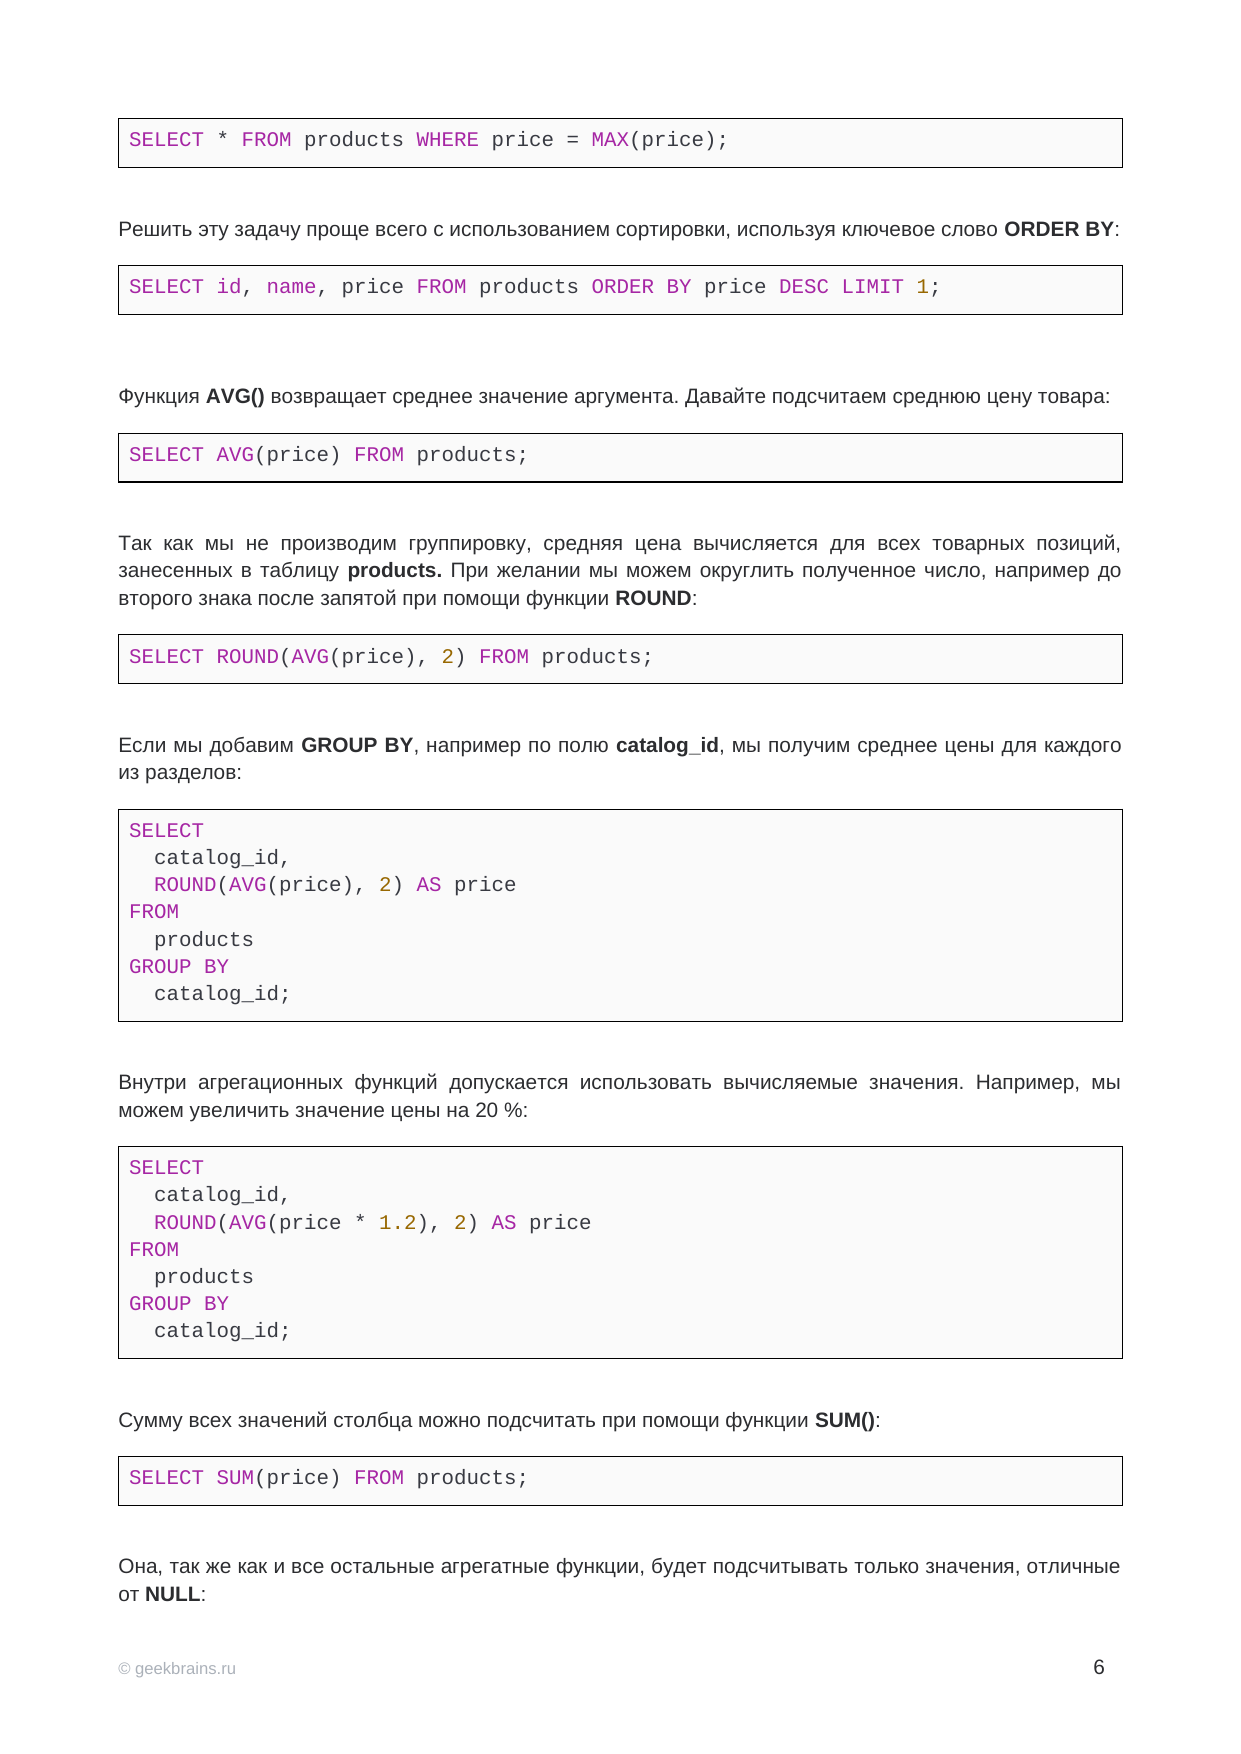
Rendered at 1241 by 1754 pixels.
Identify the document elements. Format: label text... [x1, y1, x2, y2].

text Если мы добавим GROUP BY, например по полю catalog_id, мы получим среднее цены для каждого из разделов: [118, 705, 1122, 784]
text Решить эту задачу проще всего с использованием сортировки, используя ключевое слово ORDER BY: [118, 189, 1122, 240]
text Функция AVG() возвращает среднее значение аргумента. Давайте подсчитаем среднюю цену товара: [118, 384, 1122, 408]
text Сумму всех значений столбца можно подсчитать при помощи функции SUM(): [118, 1380, 1122, 1431]
table_header SELECT catalog_id, ROUND(AVG(price), 2) AS price FROM products GROUP BY catalog_id; [119, 810, 1122, 1021]
text Так как мы не производим группировку, средняя цена вычисляется для всех товарных позиций, занесенных в таблицу products. При желании мы можем округлить полученное число, например до второго знака после запятой при помощи функции ROUND: [118, 503, 1122, 610]
text Она, так же как и все остальные агрегатные функции, будет подсчитывать только значения, отличные от NULL: [118, 1527, 1122, 1606]
table_header SELECT catalog_id, ROUND(AVG(price * 1.2), 2) AS price FROM products GROUP BY catalog_id; [119, 1147, 1122, 1358]
table_header SELECT ROUND(AVG(price), 2) FROM products; [119, 635, 1122, 683]
text Внутри агрегационных функций допускается использовать вычисляемые значения. Например, мы можем увеличить значение цены на 20 %: [118, 1042, 1122, 1121]
table_header SELECT * FROM products WHERE price = MAX(price); [119, 119, 1122, 167]
table_header SELECT id, name, price FROM products ORDER BY price DESC LIMIT 1; [119, 266, 1122, 314]
table_header SELECT AVG(price) FROM products; [119, 434, 1122, 481]
table_header SELECT SUM(price) FROM products; [119, 1457, 1122, 1505]
